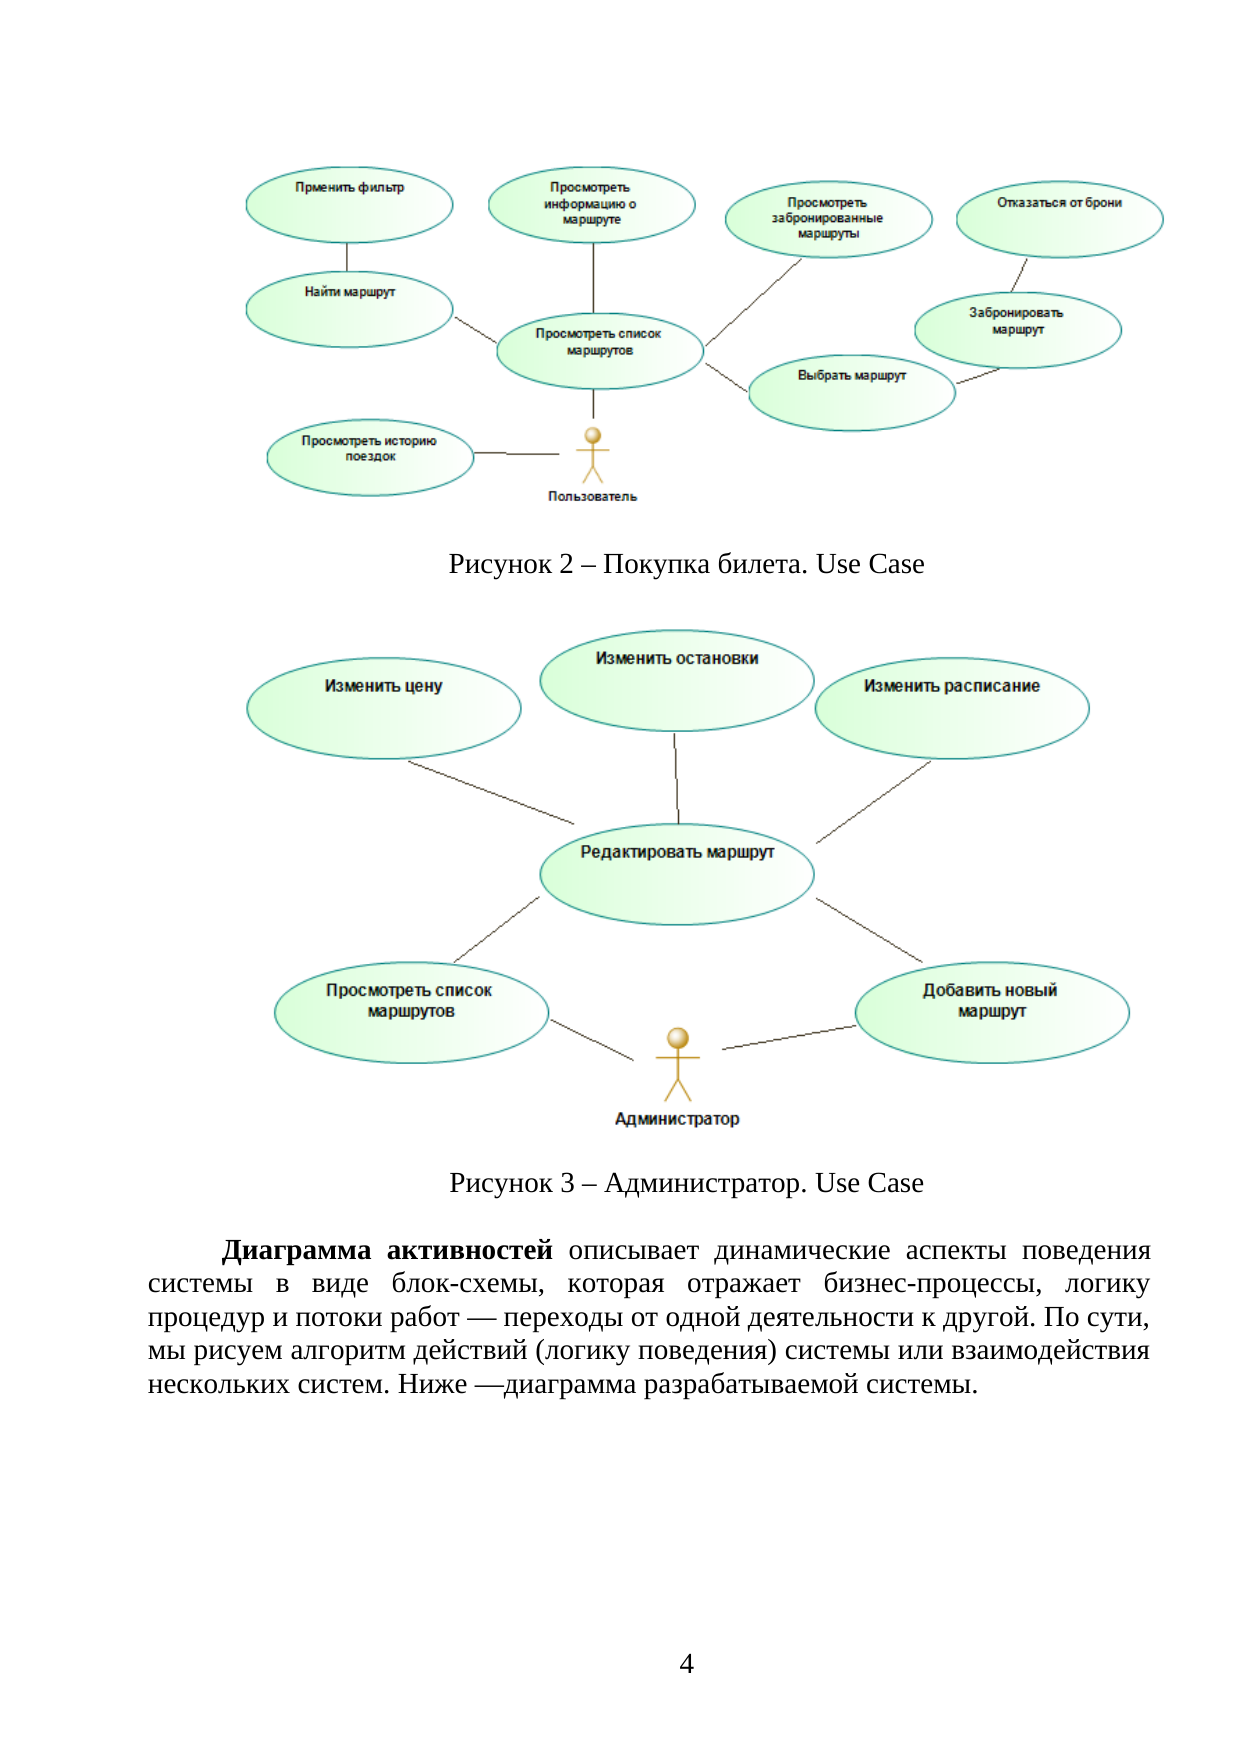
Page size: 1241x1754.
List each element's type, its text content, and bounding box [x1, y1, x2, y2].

picture [230, 613, 1144, 1165]
picture [221, 118, 1170, 547]
text Диаграмма активностей описывает динамические аспекты поведения системы в виде блок-схемы, которая отражает бизнес-процессы, логику процедур и потоки работ — переходы от одной деятельности к другой. По сути, мы рисуем алгоритм действий (логику поведения) системы или взаимодействия нескольких систем. Ниже —диаграмма разрабатываемой системы. [148, 1232, 1152, 1399]
text Рисунок 2 – Покупка билета. Use Case [148, 546, 1152, 580]
text Рисунок 3 – Администратор. Use Case [148, 1165, 1152, 1198]
